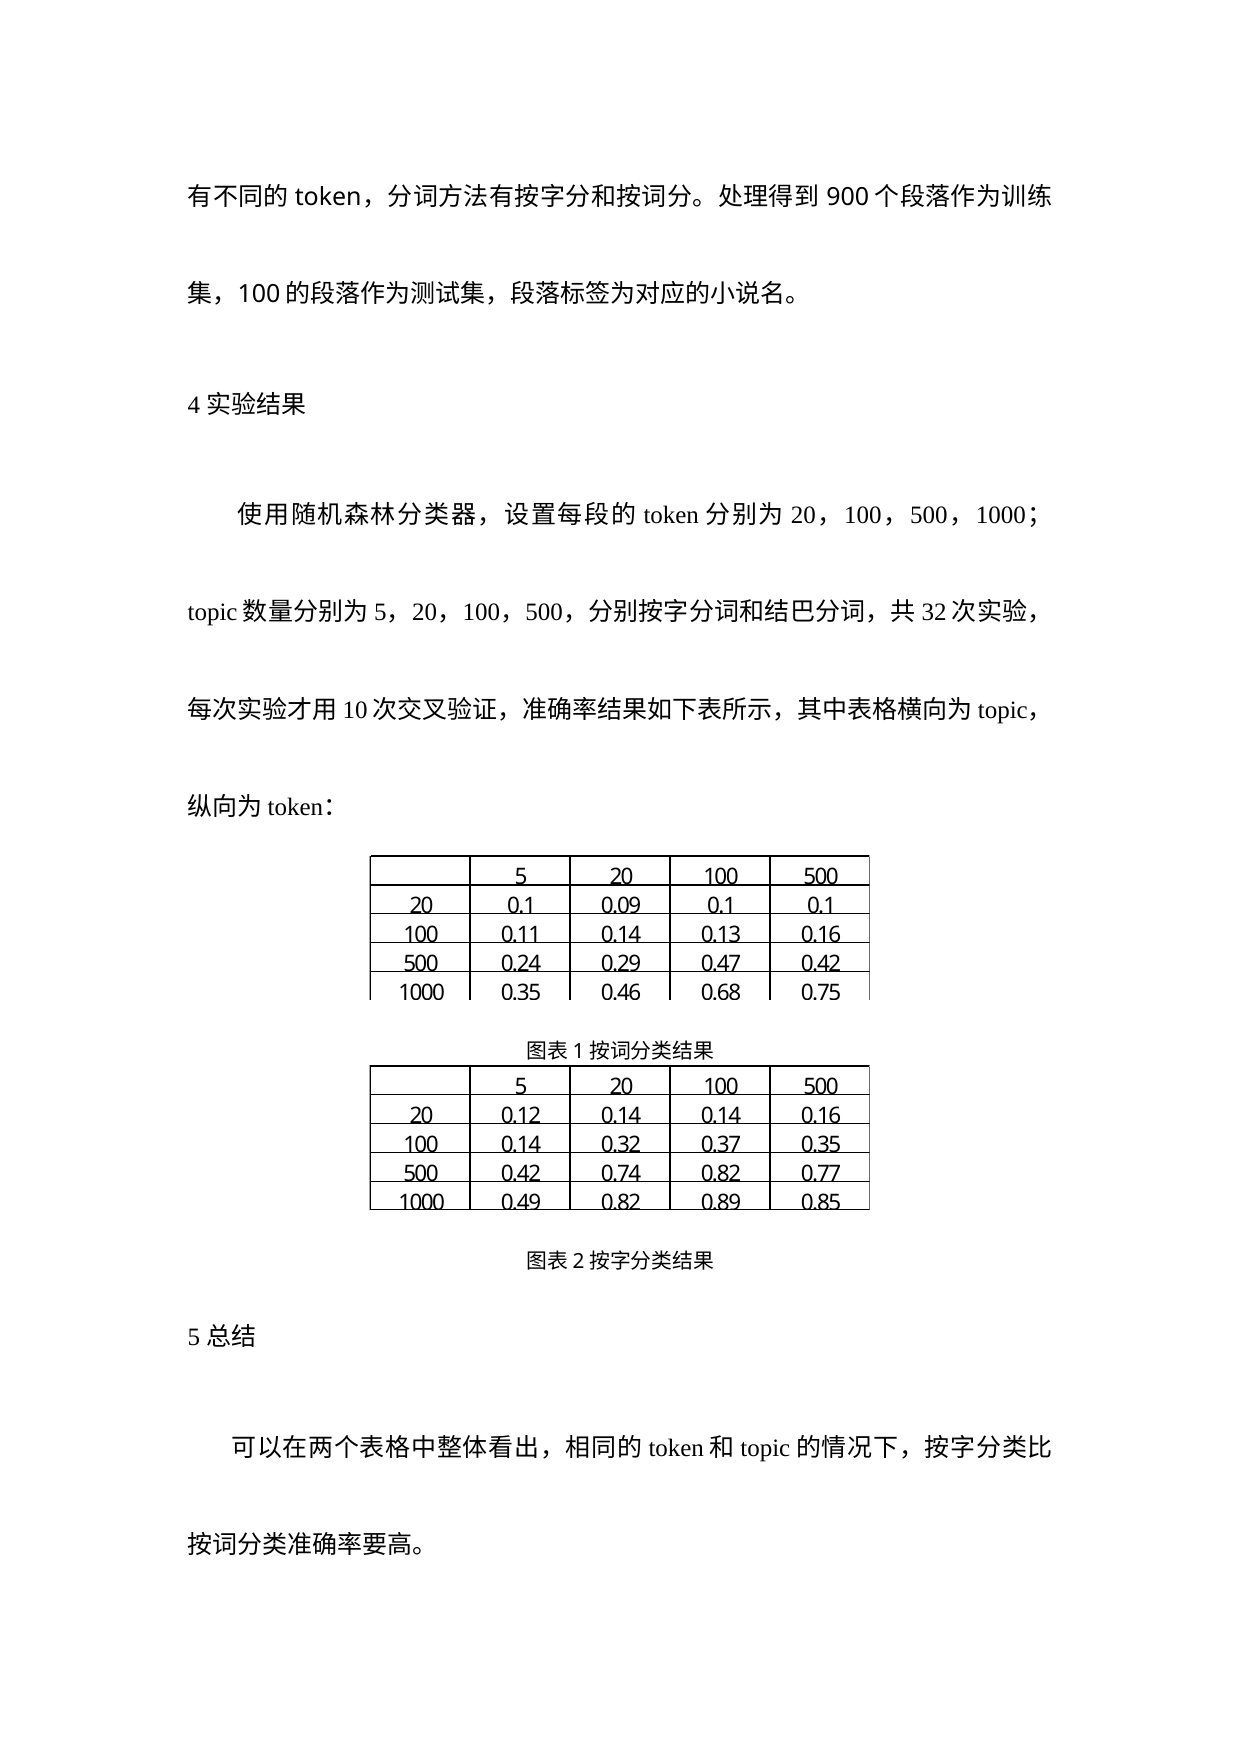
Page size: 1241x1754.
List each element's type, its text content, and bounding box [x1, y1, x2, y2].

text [187, 162, 1053, 324]
text 使用随机森林分类器，设置每段的token分别为20，100，500，1000；topic数量分别为5，20，100，500，分别按字分词和结巴分词，共32次实验，每次实验才用10次交叉验证，准确率结果如下表所示，其中表格横向为topic，纵向为token： [187, 480, 1053, 837]
subtitle 4 实验结果 [187, 370, 1053, 435]
text 图表 1 按词分类结果 [187, 1033, 1053, 1065]
text 图表 2 按字分类结果 [187, 1243, 1053, 1275]
text 可以在两个表格中整体看出，相同的token和topic的情况下，按字分类比按词分类准确率要高。 [187, 1413, 1053, 1575]
subtitle 5 总结 [187, 1302, 1053, 1367]
